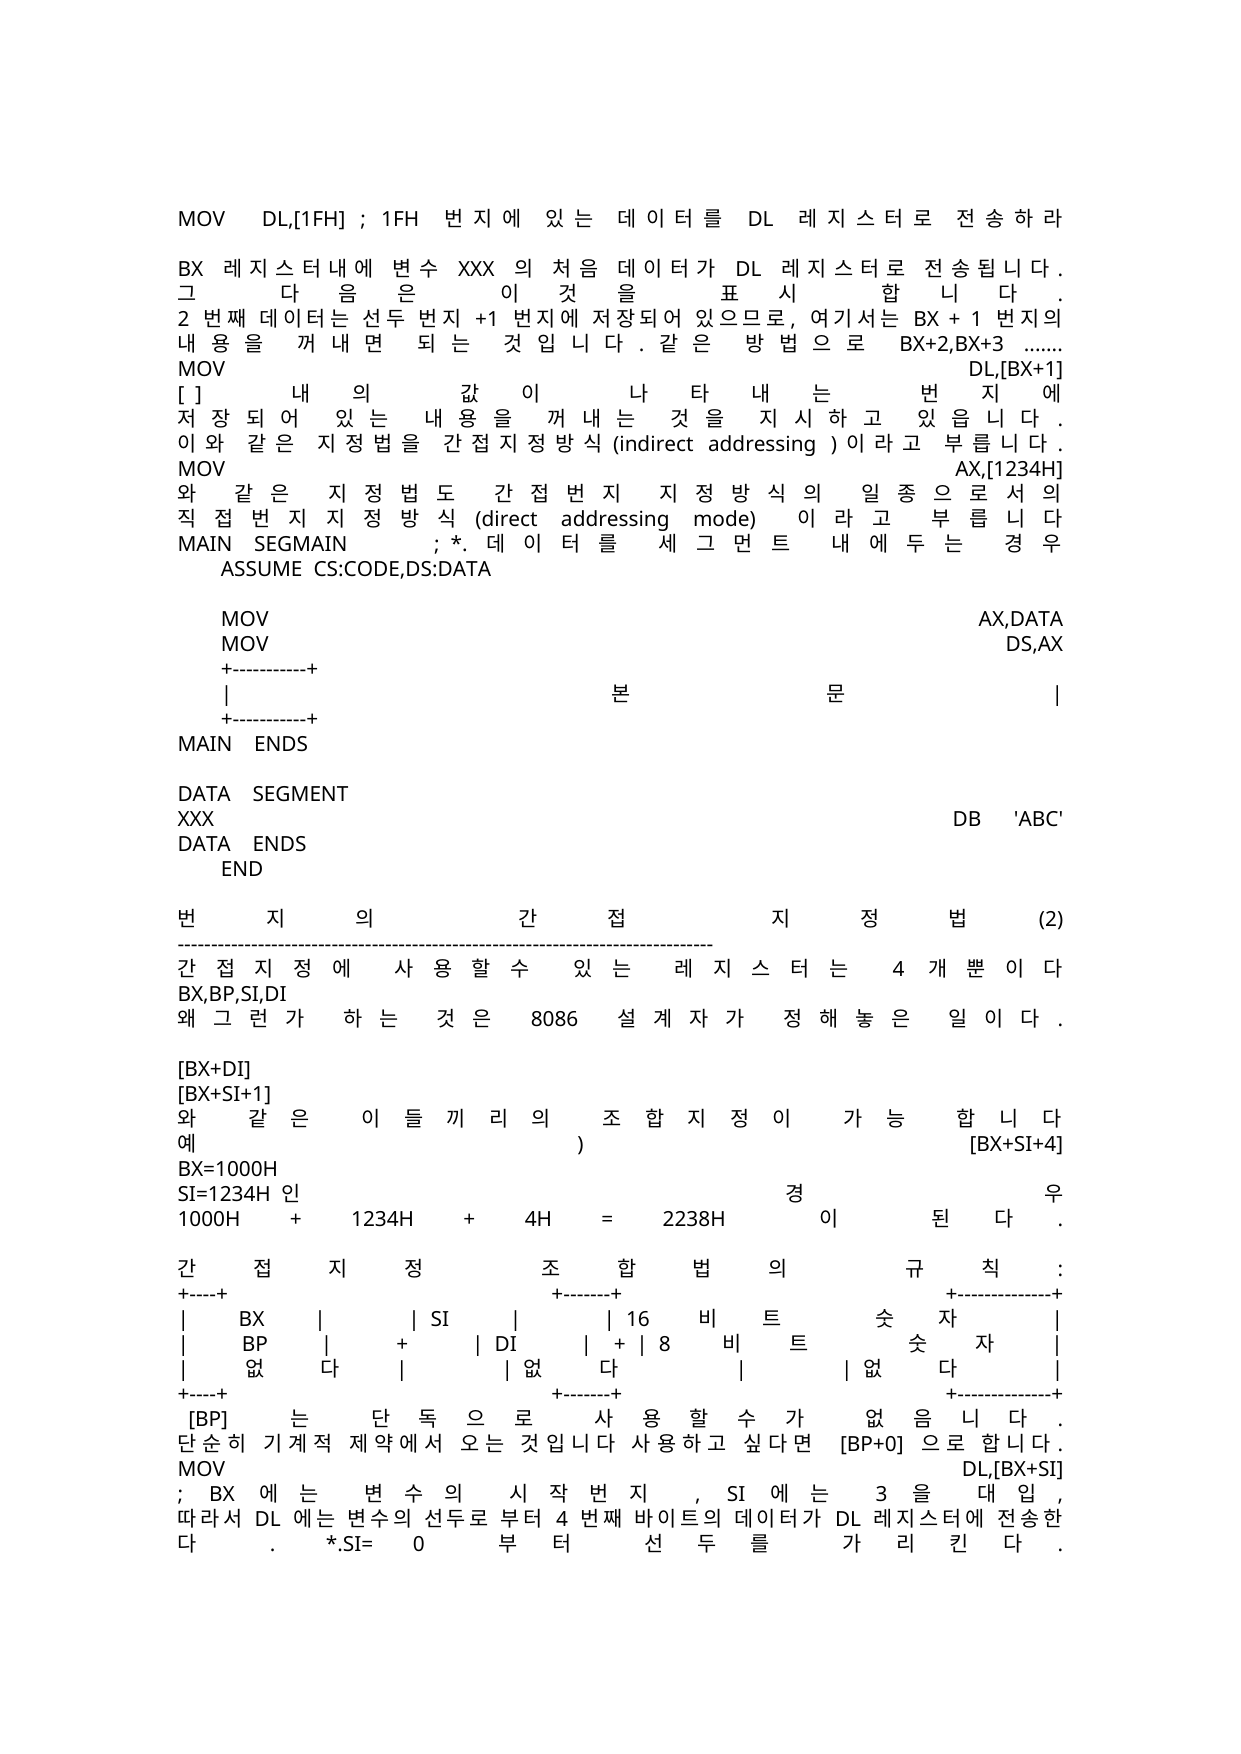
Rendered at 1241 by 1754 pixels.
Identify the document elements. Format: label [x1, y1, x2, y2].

text [177, 207, 1063, 1557]
